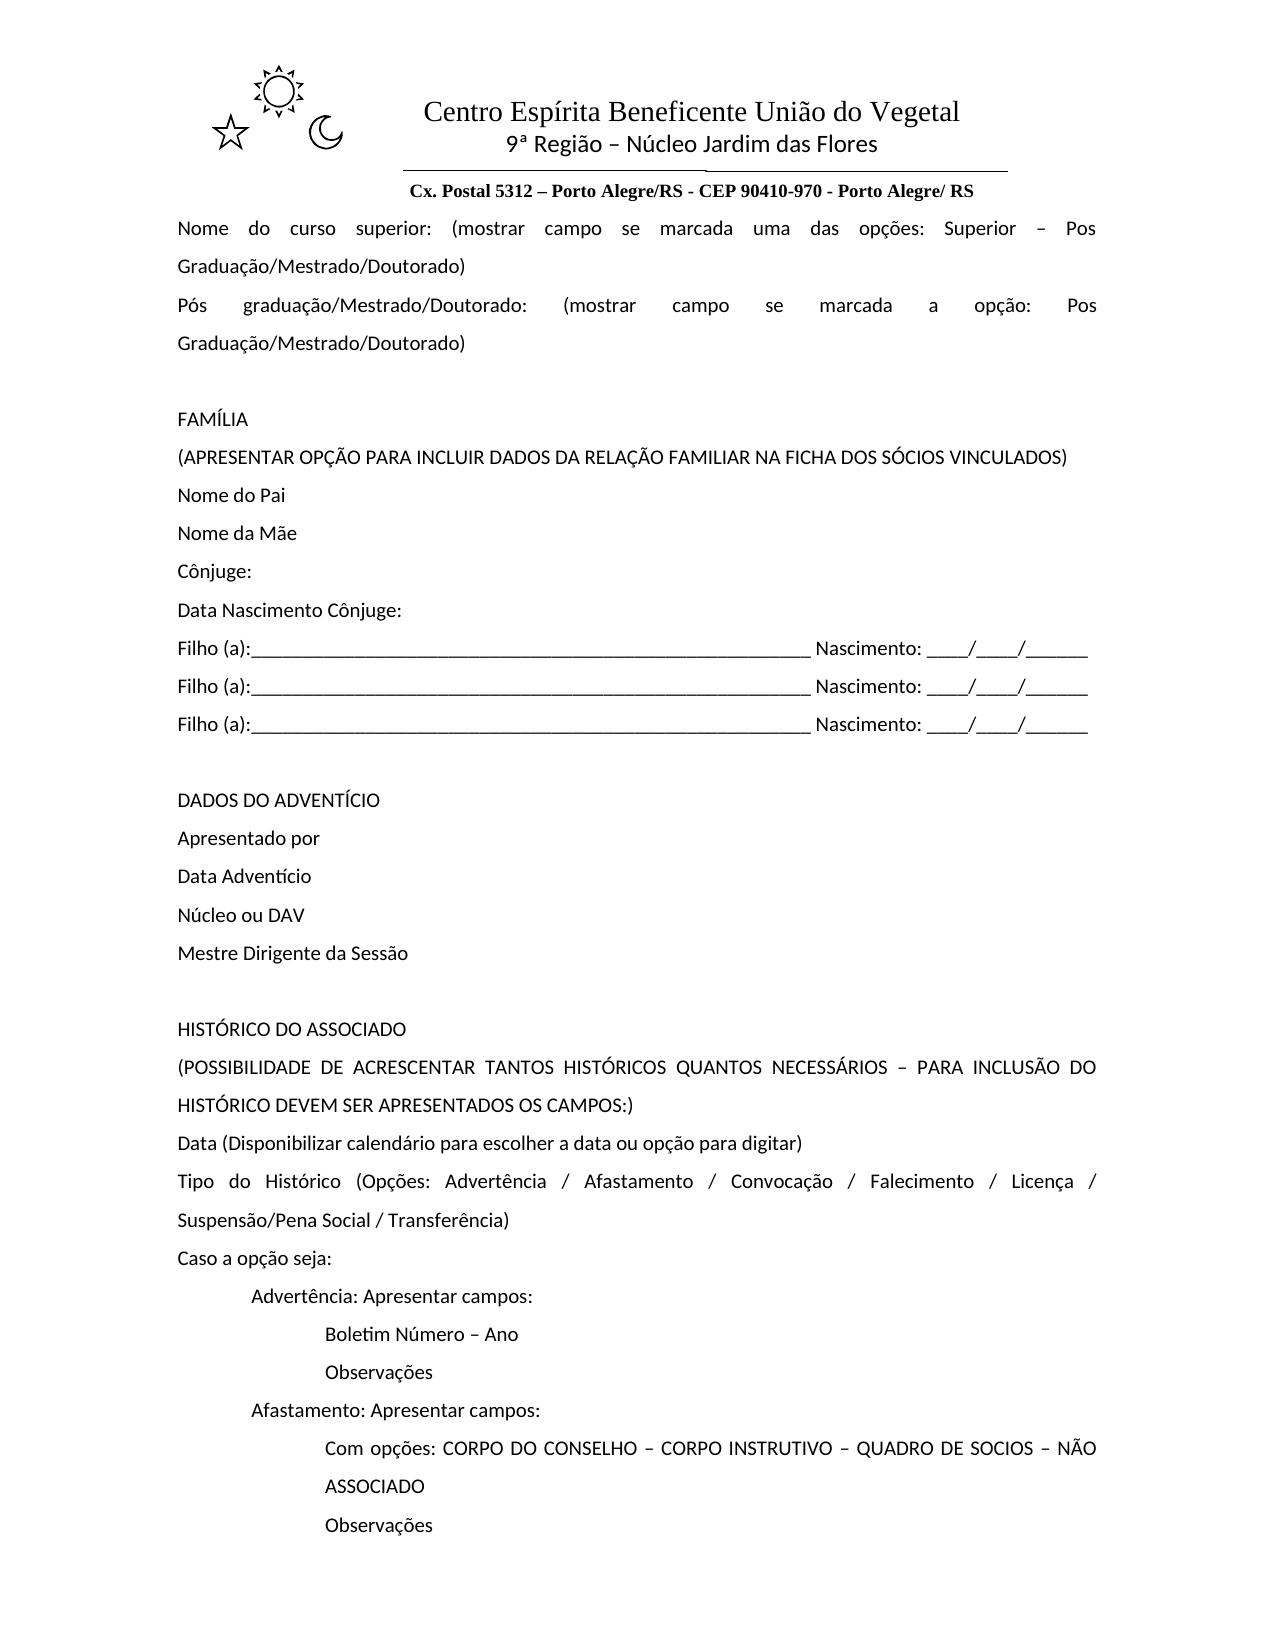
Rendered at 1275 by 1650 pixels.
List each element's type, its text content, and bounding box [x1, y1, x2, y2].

text Apresentado por [177, 826, 1098, 851]
text Advertência: Apresentar campos: [251, 1283, 1098, 1308]
text Data Nascimento Cônjuge: [177, 597, 1098, 622]
text (POSSIBILIDADE DE ACRESCENTAR TANTOS HISTÓRICOS QUANTOS NECESSÁRIOS – PARA INCLUSÃO DO HISTÓRICO DEVEM SER APRESENTADOS OS CAMPOS:) [177, 1054, 1098, 1118]
text Nome da Mãe [177, 521, 1098, 546]
text Afastamento: Apresentar campos: [251, 1397, 1098, 1423]
text HISTÓRICO DO ASSOCIADO [177, 1016, 1098, 1042]
text Nome do curso superior: (mostrar campo se marcada uma das opções: Superior – Pos Graduação/Mestrado/Doutorado) [177, 216, 1098, 279]
text Data (Disponibilizar calendário para escolher a data ou opção para digitar) [177, 1131, 1098, 1156]
text Nome do Pai [177, 482, 1098, 508]
text Filho (a):______________________________________________________ Nascimento: ____/____/______ [177, 673, 1098, 698]
text Núcleo ou DAV [177, 902, 1098, 927]
text Caso a opção seja: [177, 1245, 1098, 1270]
text Pós graduação/Mestrado/Doutorado: (mostrar campo se marcada a opção: Pos Graduação/Mestrado/Doutorado) [177, 292, 1098, 355]
text Cônjuge: [177, 559, 1098, 584]
text Boletim Número – Ano [325, 1321, 1098, 1347]
text Observações [325, 1512, 1098, 1537]
text Tipo do Histórico (Opções: Advertência / Afastamento / Convocação / Falecimento / Licença / Suspensão/Pena Social / Transferência) [177, 1169, 1098, 1232]
text Observações [325, 1359, 1098, 1385]
text Data Adventício [177, 864, 1098, 889]
text Filho (a):______________________________________________________ Nascimento: ____/____/______ [177, 635, 1098, 660]
text DADOS DO ADVENTÍCIO [177, 787, 1098, 813]
text (APRESENTAR OPÇÃO PARA INCLUIR DADOS DA RELAÇÃO FAMILIAR NA FICHA DOS SÓCIOS VINCULADOS) [177, 444, 1098, 470]
text Com opções: CORPO DO CONSELHO – CORPO INSTRUTIVO – QUADRO DE SOCIOS – NÃO ASSOCIADO [325, 1436, 1098, 1499]
text FAMÍLIA [177, 406, 1098, 432]
text Mestre Dirigente da Sessão [177, 940, 1098, 965]
text Filho (a):______________________________________________________ Nascimento: ____/____/______ [177, 711, 1098, 737]
